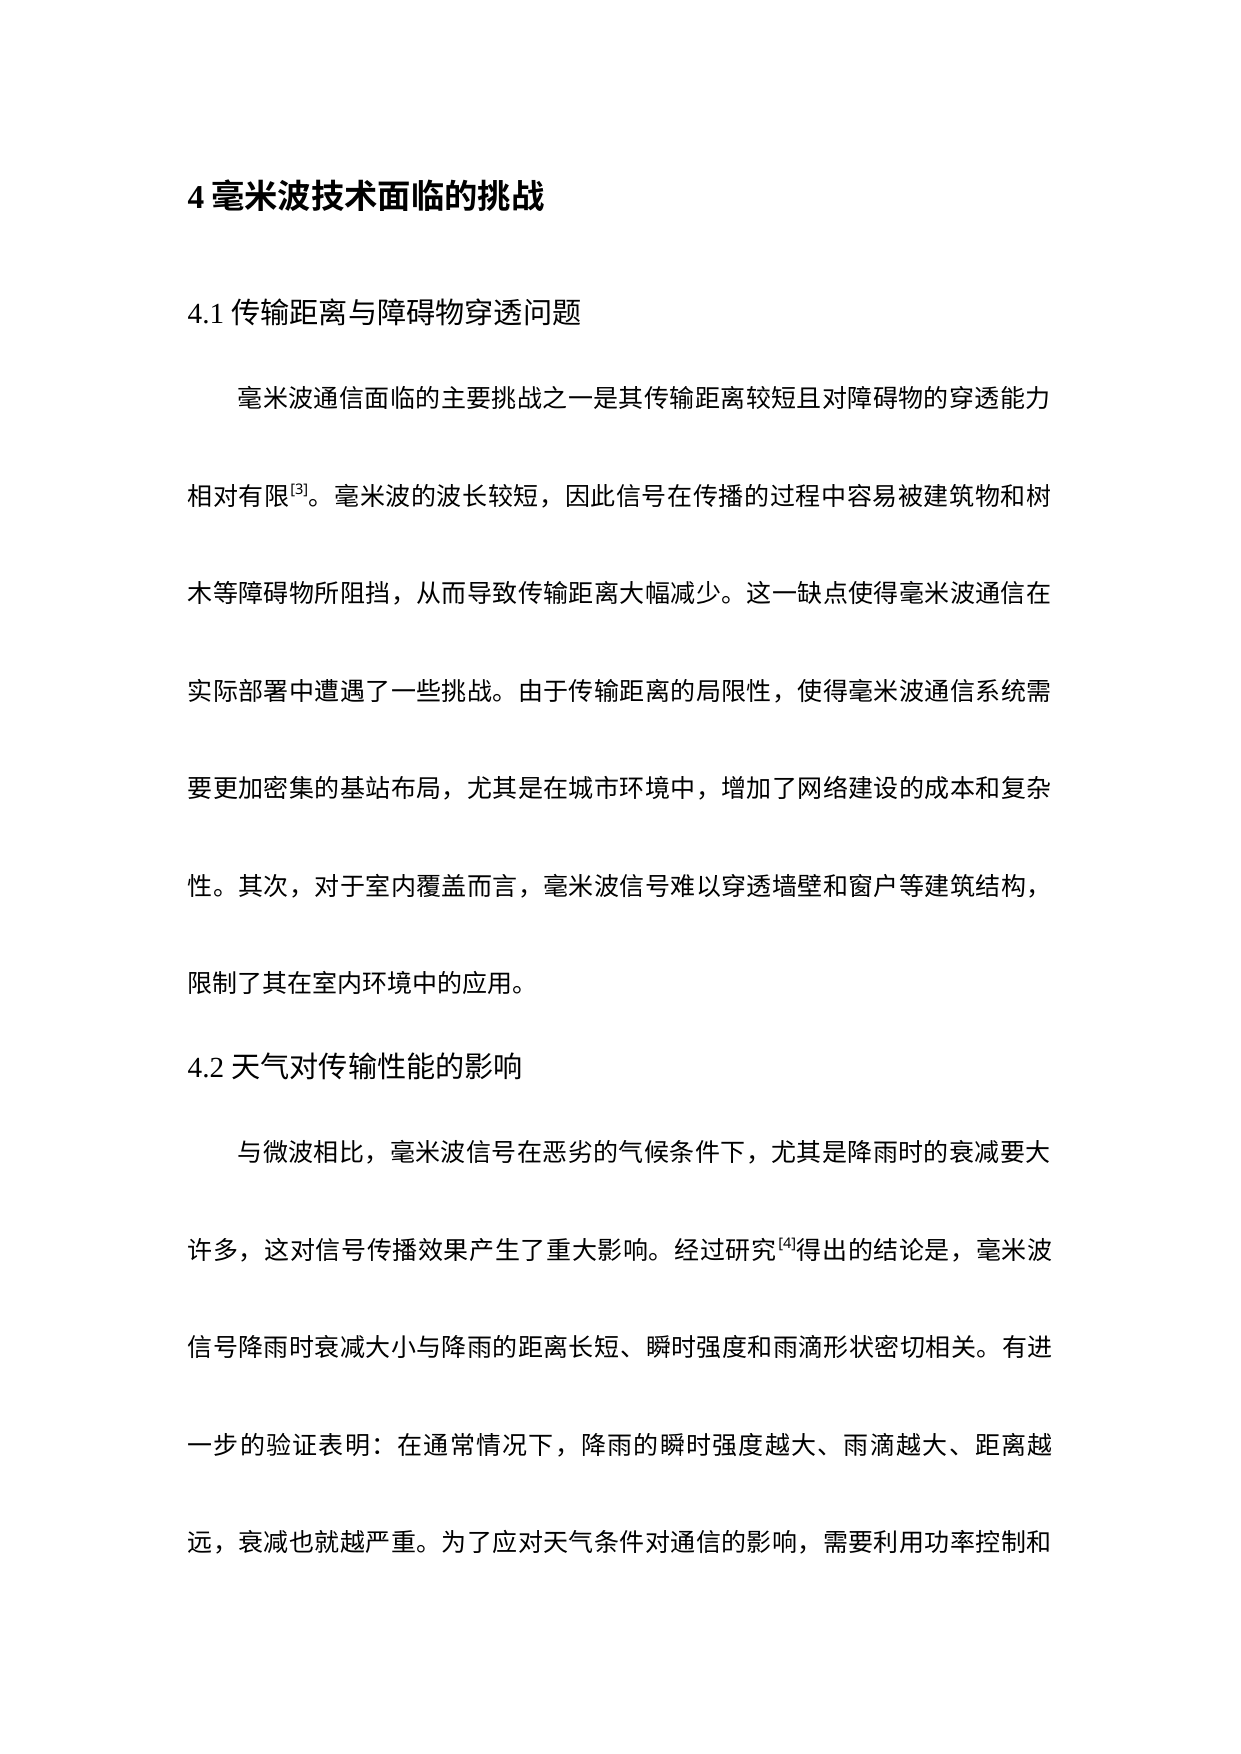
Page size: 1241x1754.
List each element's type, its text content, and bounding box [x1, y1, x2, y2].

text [187, 1118, 1053, 1573]
text 4.1 传输距离与障碍物穿透问题 [187, 278, 1053, 343]
text 毫米波通信面临的主要挑战之一是其传输距离较短且对障碍物的穿透能力相对有限[3]。毫米波的波长较短，因此信号在传播的过程中容易被建筑物和树木等障碍物所阻挡，从而导致传输距离大幅减少。这一缺点使得毫米波通信在实际部署中遭遇了一些挑战。由于传输距离的局限性，使得毫米波通信系统需要更加密集的基站布局，尤其是在城市环境中，增加了网络建设的成本和复杂性。其次，对于室内覆盖而言，毫米波信号难以穿透墙壁和窗户等建筑结构，限制了其在室内环境中的应用。 [187, 364, 1053, 1014]
subtitle 4毫米波技术面临的挑战 [187, 162, 1053, 227]
text 4.2 天气对传输性能的影响 [187, 1032, 1053, 1097]
